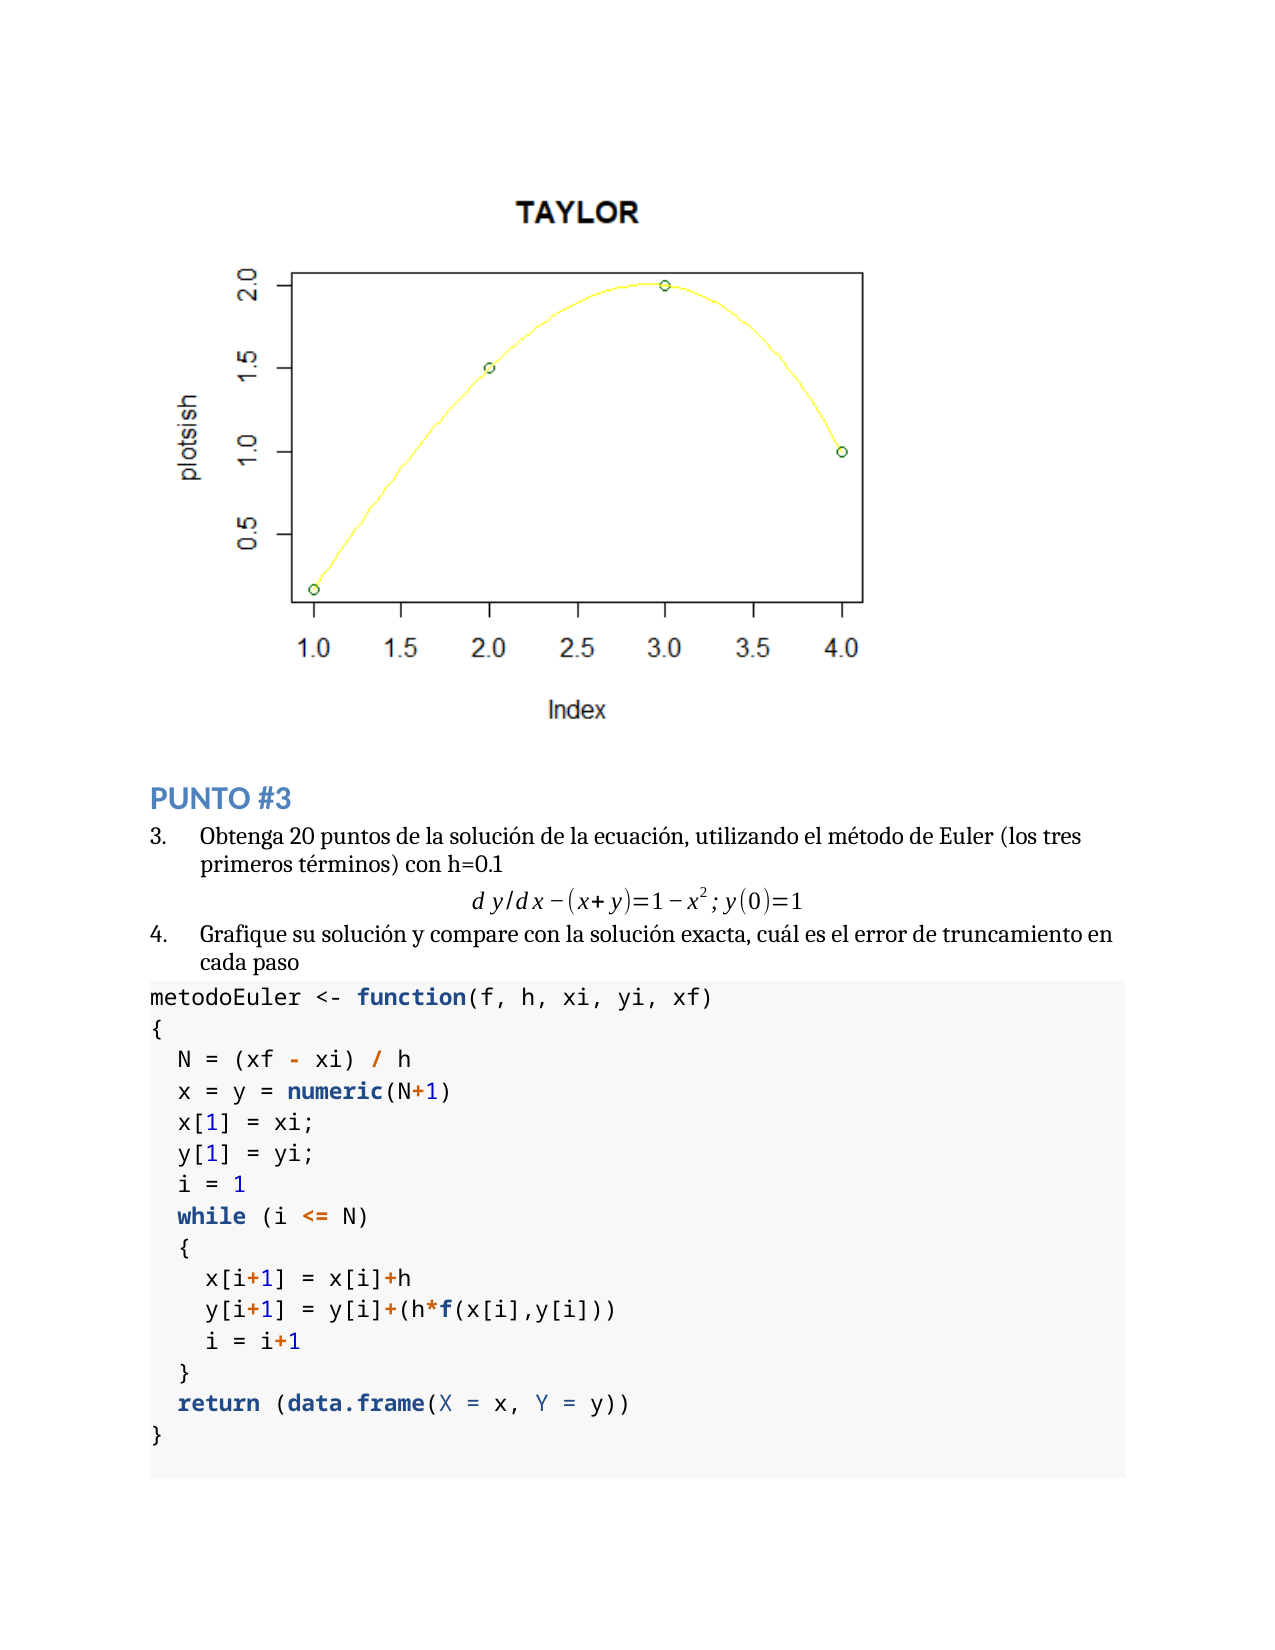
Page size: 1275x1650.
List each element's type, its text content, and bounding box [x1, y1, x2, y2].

list Obtenga 20 puntos de la solución de la ecuación, utilizando el método de Euler (los tres primeros términos) con h=0.1 [150, 822, 1125, 879]
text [150, 981, 1125, 1478]
picture [168, 150, 927, 757]
list Grafique su solución y compare con la solución exacta, cuál es el error de truncamiento en cada paso [150, 919, 1125, 977]
subtitle PUNTO #3 [150, 777, 1125, 818]
